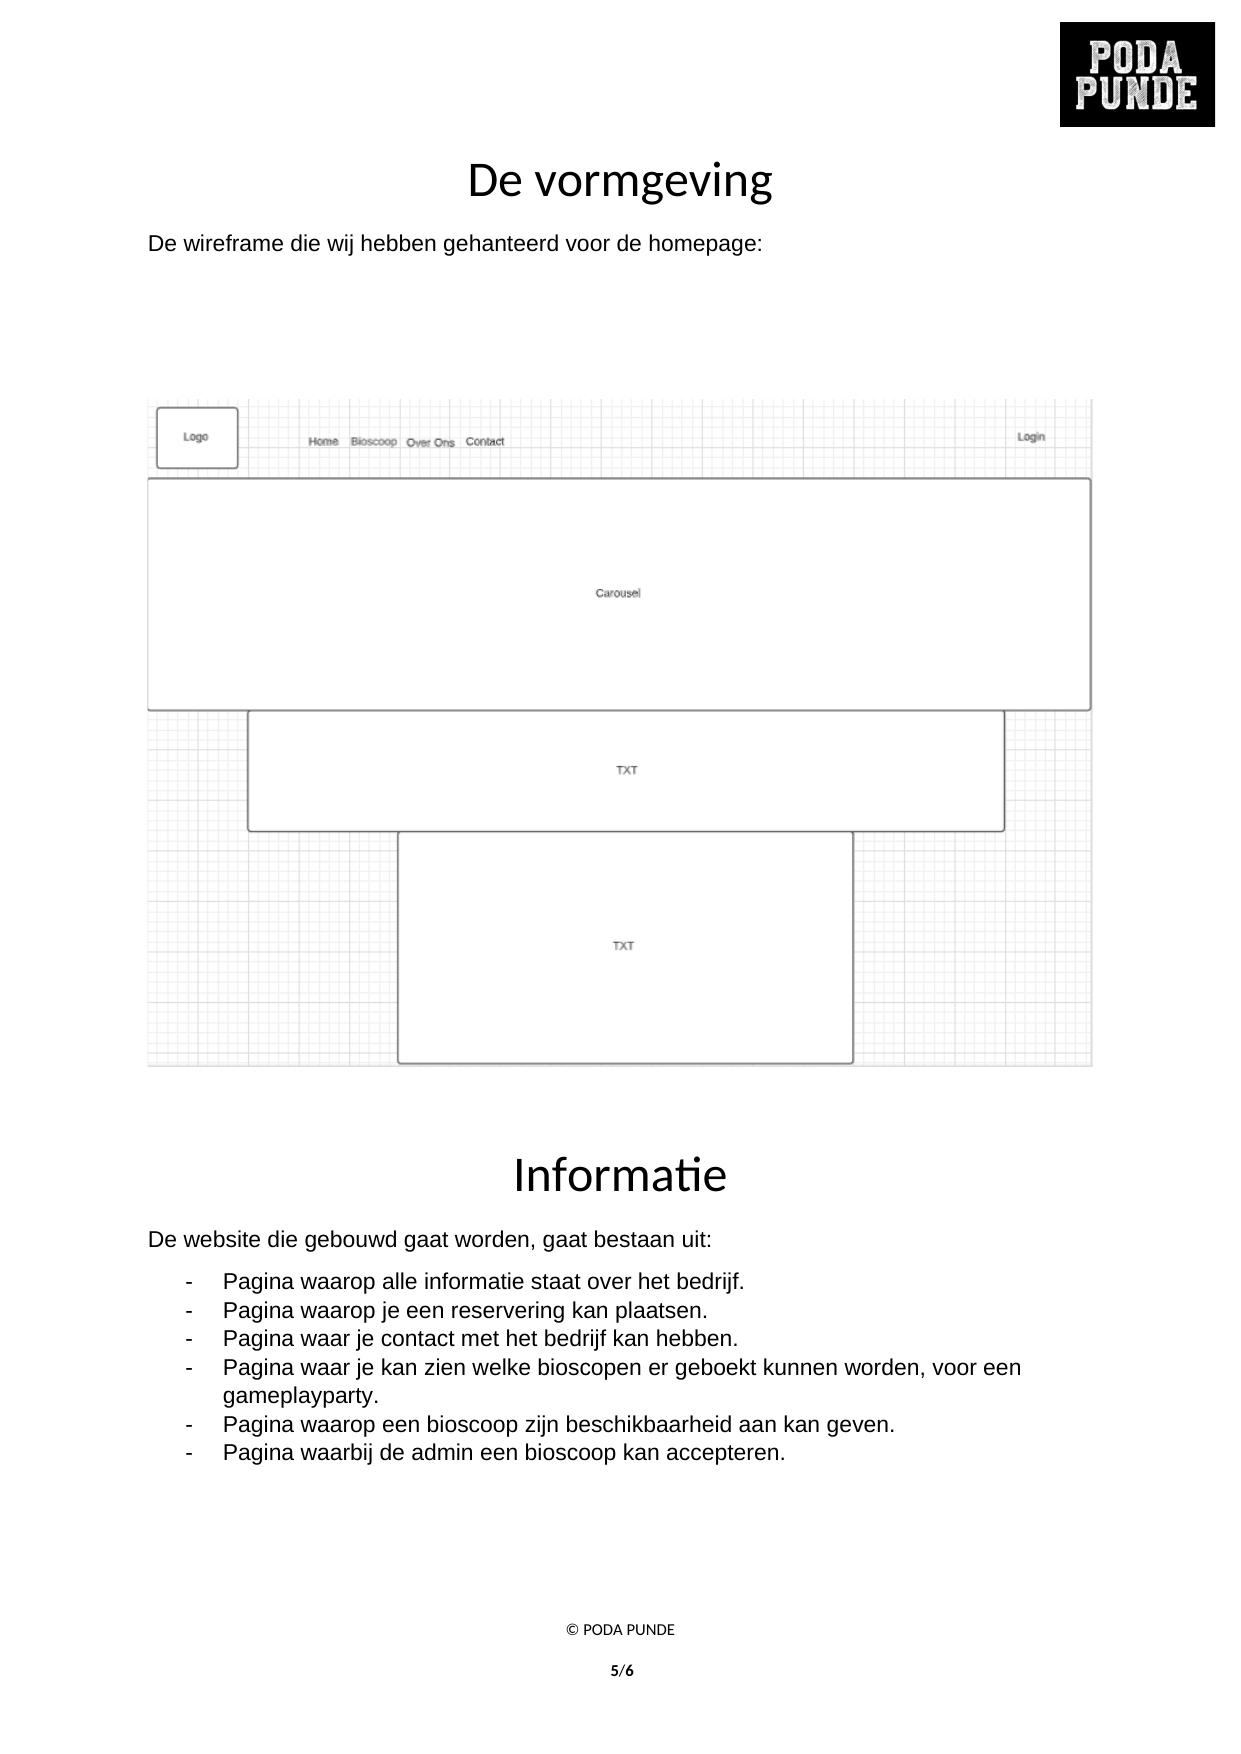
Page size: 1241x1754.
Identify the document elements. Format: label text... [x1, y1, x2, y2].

text De website die gebouwd gaat worden, gaat bestaan uit: [148, 1226, 1093, 1252]
text De wireframe die wij hebben gehanteerd voor de homepage: [148, 230, 1093, 257]
list Pagina waar je contact met het bedrijf kan hebben. [185, 1325, 1093, 1352]
subtitle De vormgeving [148, 148, 1093, 209]
subtitle Informatie [148, 1143, 1093, 1204]
picture [1060, 22, 1216, 127]
list Pagina waar je kan zien welke bioscopen er geboekt kunnen worden, voor een gameplayparty. [185, 1354, 1093, 1408]
list Pagina waarop je een reservering kan plaatsen. [185, 1297, 1093, 1323]
list Pagina waarbij de admin een bioscoop kan accepteren. [185, 1439, 1093, 1465]
list Pagina waarop een bioscoop zijn beschikbaarheid aan kan geven. [185, 1411, 1093, 1437]
list Pagina waarop alle informatie staat over het bedrijf. [185, 1268, 1093, 1295]
picture [147, 399, 1093, 1067]
